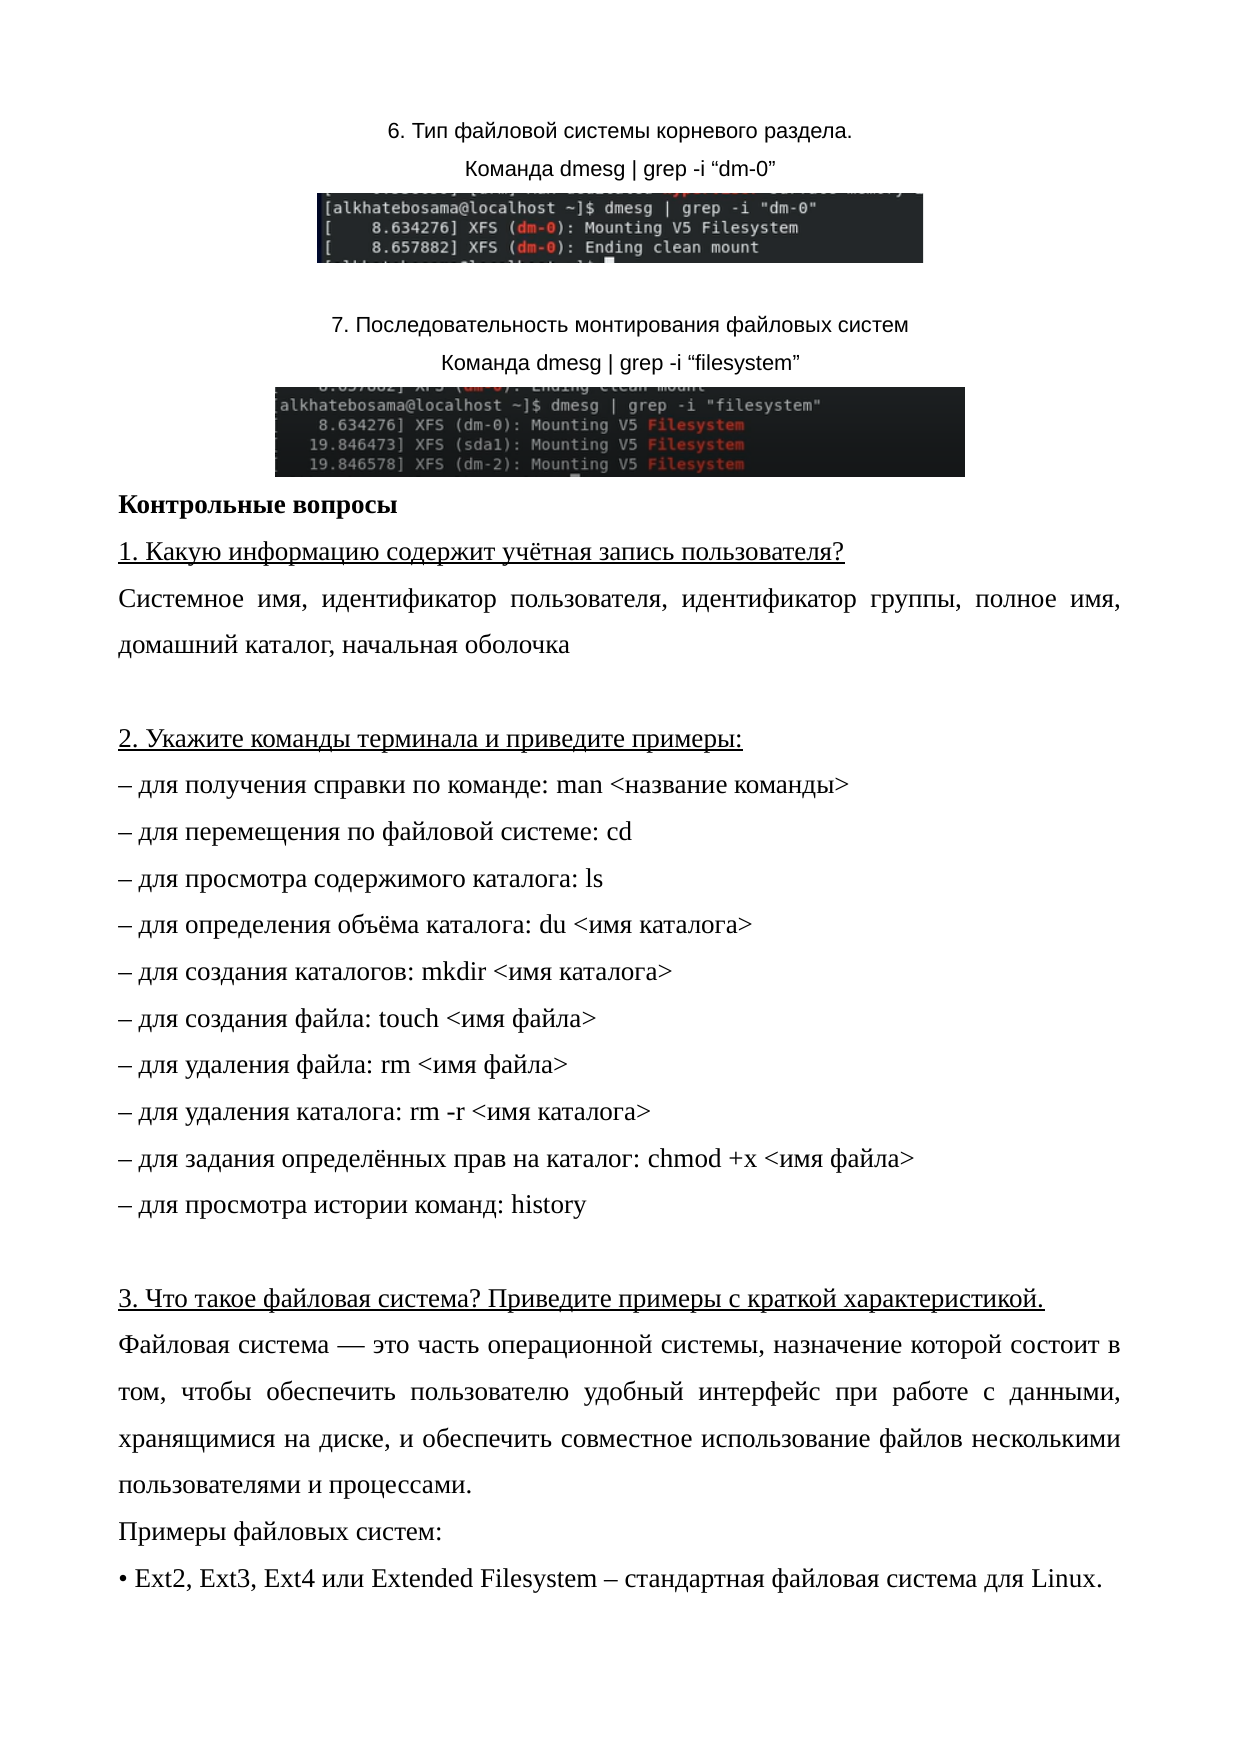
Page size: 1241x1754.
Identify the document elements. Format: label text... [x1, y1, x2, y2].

text – для перемещения по файловой системе: cd [118, 815, 1122, 846]
text – для задания определённых прав на каталог: chmod +x <имя файла> [118, 1142, 1122, 1173]
text – для удаления файла: rm <имя файла> [118, 1049, 1122, 1080]
text – для просмотра истории команд: history [118, 1189, 1122, 1220]
text – для получения справки по команде: man <название команды> [118, 769, 1122, 800]
text Файловая система — это часть операционной системы, назначение которой состоит в том, чтобы обеспечить пользователю удобный интерфейс при работе с данными, хранящимися на диске, и обеспечить совместное использование файлов несколькими пользователями и процессами. [118, 1329, 1122, 1500]
text – для удаления каталога: rm -r <имя каталога> [118, 1095, 1122, 1126]
text – для создания файла: touch <имя файла> [118, 1002, 1122, 1033]
text Команда dmesg | grep -i “dm-0” [118, 156, 1122, 181]
text Системное имя, идентификатор пользователя, идентификатор группы, полное имя, домашний каталог, начальная оболочка [118, 582, 1122, 660]
picture [275, 387, 965, 477]
text 3. Что такое файловая система? Приведите примеры с краткой характеристикой. [118, 1282, 1122, 1313]
text Примеры файловых систем: [118, 1515, 1122, 1546]
text Контрольные вопросы [118, 489, 1122, 520]
text 6. Тип файловой системы корневого раздела. [118, 118, 1122, 143]
text – для определения объёма каталога: du <имя каталога> [118, 909, 1122, 940]
text • Ext2, Ext3, Ext4 или Extended Filesystem – стандартная файловая система для Linux. [118, 1562, 1122, 1593]
text 2. Укажите команды терминала и приведите примеры: [118, 722, 1122, 753]
text 1. Какую информацию содержит учётная запись пользователя? [118, 535, 1122, 566]
picture [317, 193, 924, 263]
text – для просмотра содержимого каталога: ls [118, 862, 1122, 893]
text Команда dmesg | grep -i “filesystem” [118, 350, 1122, 375]
text 7. Последовательность монтирования файловых систем [118, 312, 1122, 337]
text – для создания каталогов: mkdir <имя каталога> [118, 955, 1122, 986]
